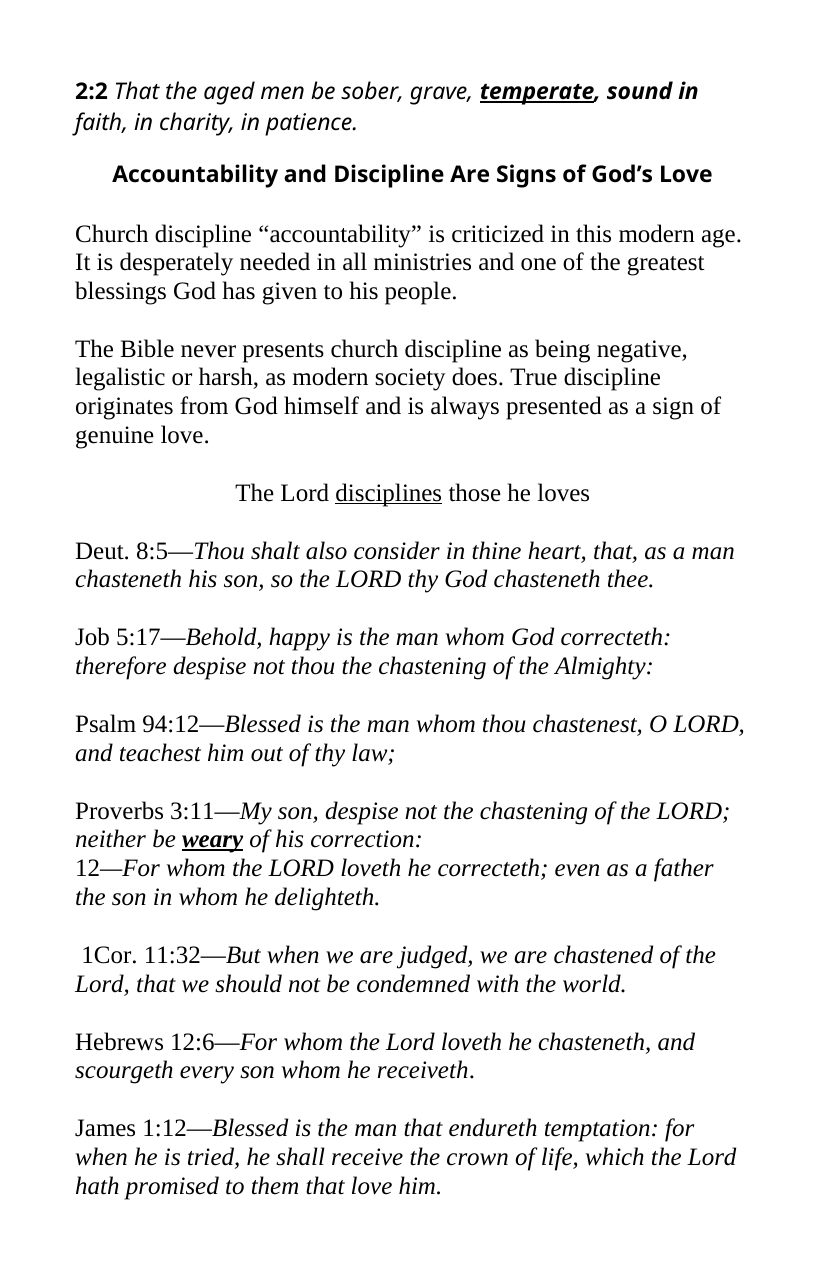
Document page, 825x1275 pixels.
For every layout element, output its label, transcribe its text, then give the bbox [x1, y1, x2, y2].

subtitle Accountability and Discipline Are Signs of God’s Love [75, 158, 750, 189]
text Hebrews 12:6—For whom the Lord loveth he chasteneth, and scourgeth every son whom he receiveth. [75, 1027, 750, 1084]
text Psalm 94:12—Blessed is the man whom thou chastenest, O LORD, and teachest him out of thy law; [75, 709, 750, 767]
text Proverbs 3:11—My son, despise not the chastening of the LORD; neither be weary of his correction: 12—For whom the LORD loveth he correcteth; even as a father the son in whom he delighteth. [75, 796, 750, 911]
text The Lord disciplines those he loves [75, 478, 750, 507]
text James 1:12—Blessed is the man that endureth temptation: for when he is tried, he shall receive the crown of life, which the Lord hath promised to them that love him. [75, 1113, 750, 1199]
text Deut. 8:5—Thou shalt also consider in thine heart, that, as a man chasteneth his son, so the LORD thy God chasteneth thee. [75, 536, 750, 593]
text Church discipline “accountability” is criticized in this modern age. It is desperately needed in all ministries and one of the greatest blessings God has given to his people. The Bible never presents church discipline as being negative, legalistic or harsh, as modern society does. True discipline originates from God himself and is always presented as a sign of genuine love. [75, 219, 750, 449]
text 1Cor. 11:32—But when we are judged, we are chastened of the Lord, that we should not be condemned with the world. [75, 940, 750, 997]
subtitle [75, 75, 750, 137]
text Job 5:17—Behold, happy is the man whom God correcteth: therefore despise not thou the chastening of the Almighty: [75, 622, 750, 680]
